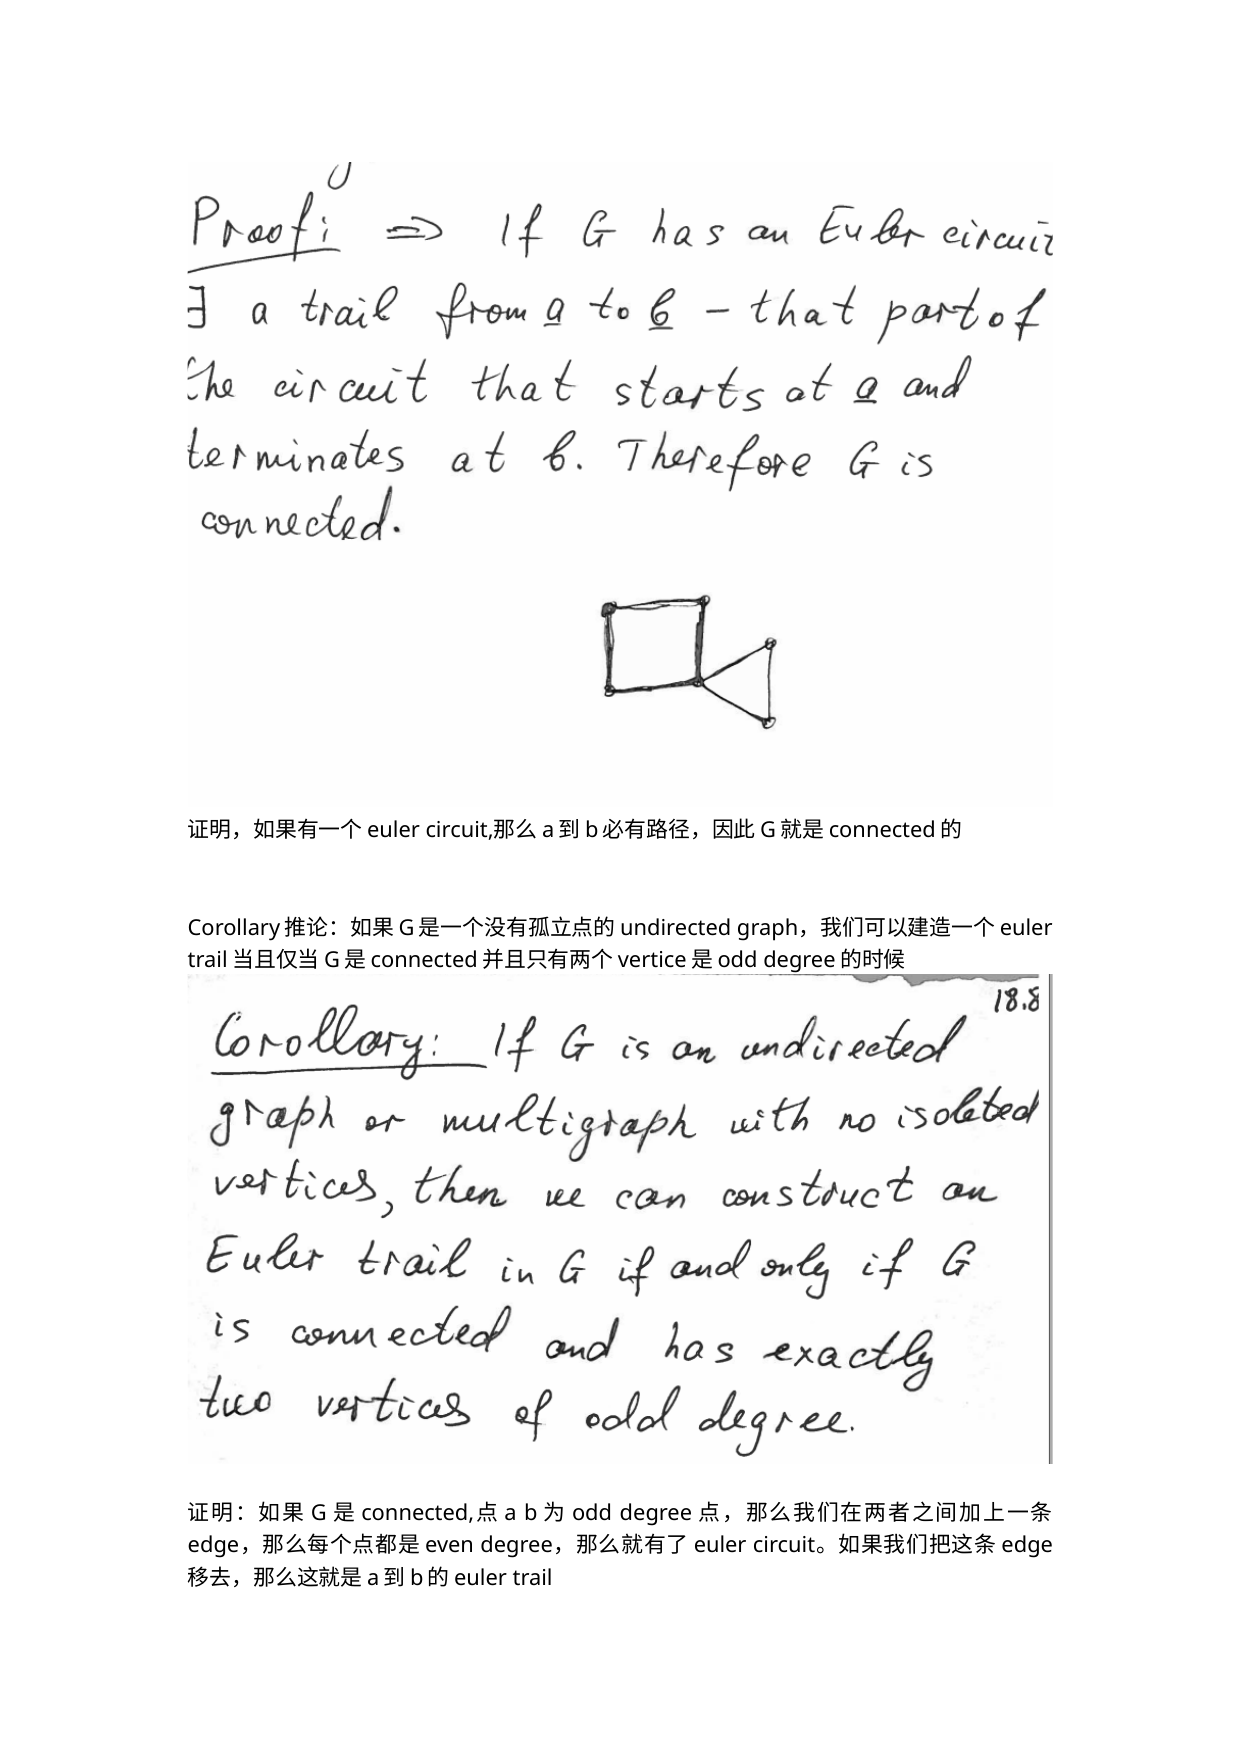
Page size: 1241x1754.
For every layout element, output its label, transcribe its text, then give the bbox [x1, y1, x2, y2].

text Corollary推论：如果G是一个没有孤立点的undirected graph，我们可以建造一个euler trail当且仅当G是connected并且只有两个vertice是odd degree的时候 [187, 909, 1053, 974]
picture [187, 974, 1053, 1464]
text 证明：如果G是connected,点a b为odd degree点，那么我们在两者之间加上一条edge，那么每个点都是even degree，那么就有了euler circuit。如果我们把这条edge移去，那么这就是a到b的euler trail [187, 1494, 1053, 1592]
picture [187, 162, 1053, 807]
text 证明，如果有一个euler circuit,那么a到b必有路径，因此G就是connected的 [187, 812, 1053, 844]
